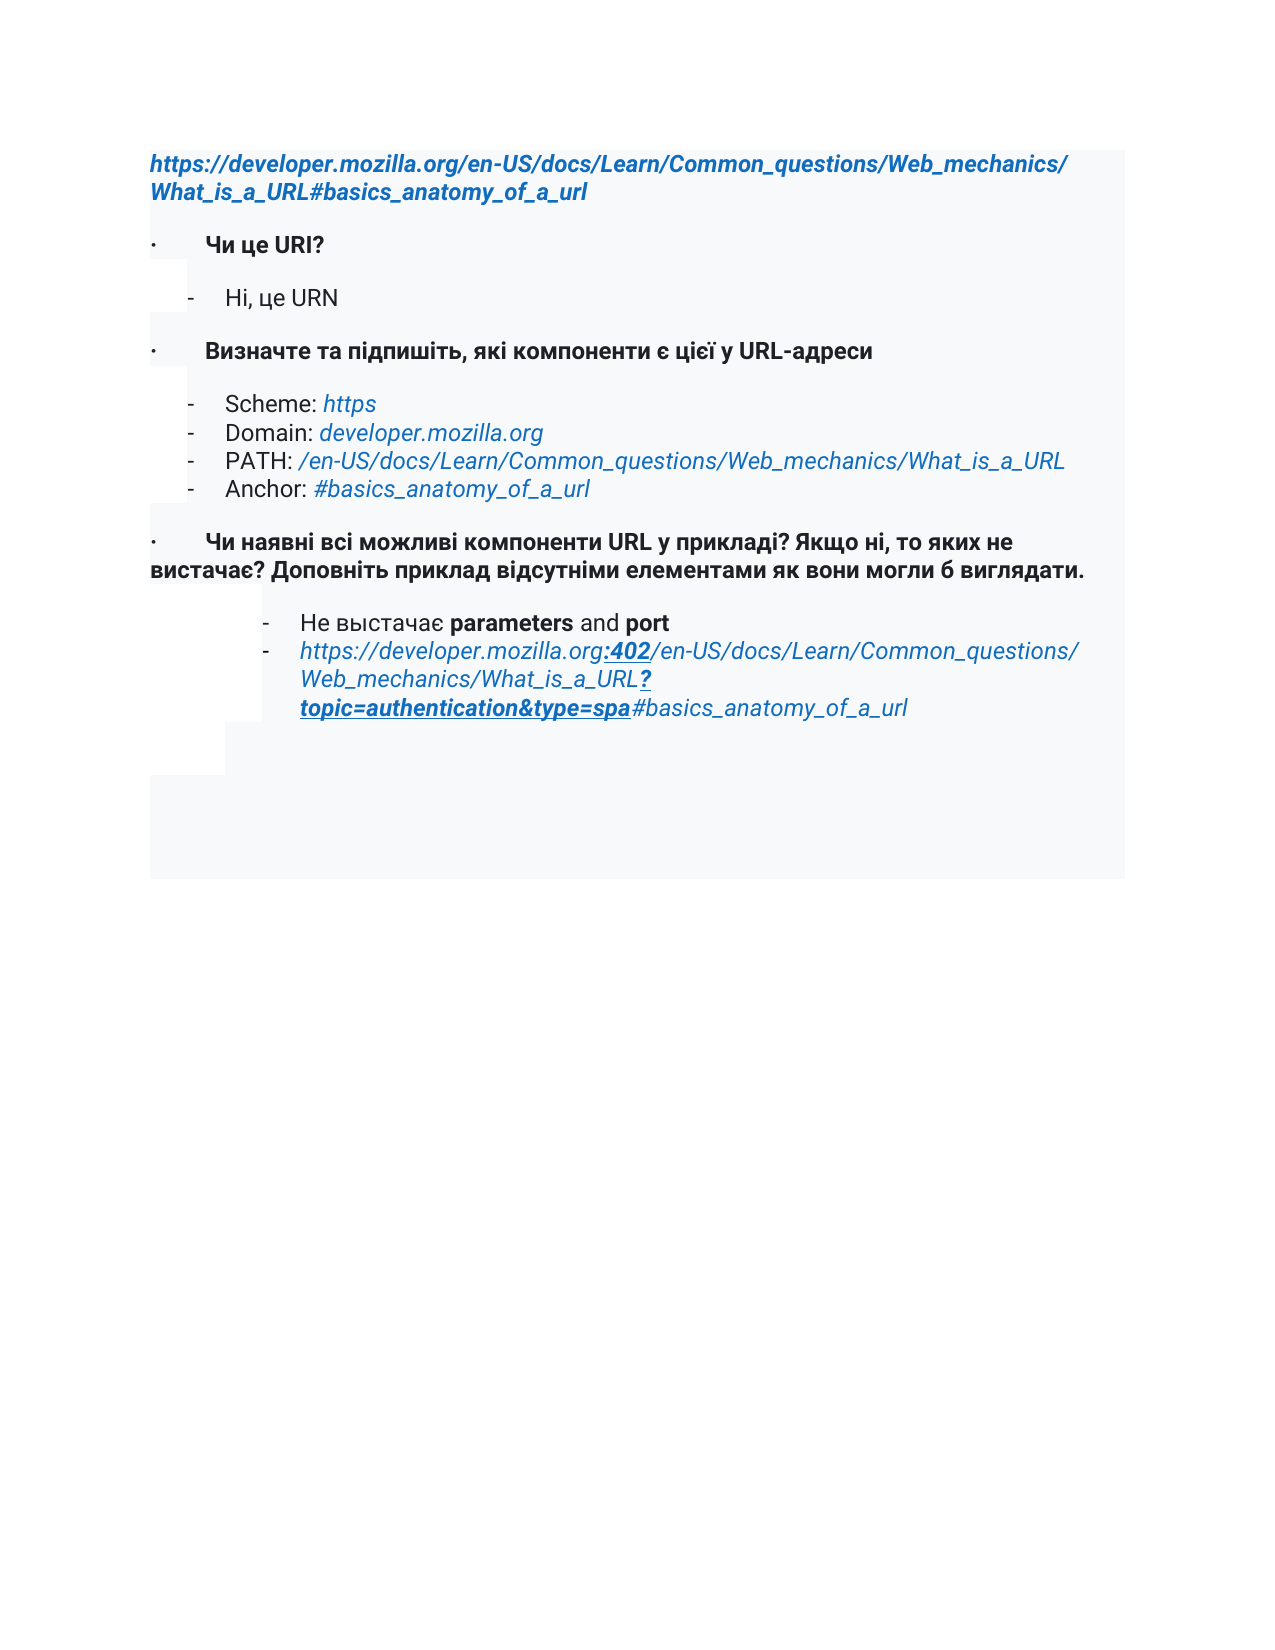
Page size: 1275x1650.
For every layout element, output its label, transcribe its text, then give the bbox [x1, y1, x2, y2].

text · Визначте та підпишіть, які компоненти є цієї у URL-адреси [150, 337, 1125, 366]
text · Чи наявні всі можливі компоненти URL у прикладі? Якщо ні, то яких не вистачає? Доповніть приклад відсутніми елементами як вони могли б виглядати. [150, 528, 1125, 584]
list Domain: developer.mozilla.org [187, 419, 1125, 447]
text https://developer.mozilla.org/en-US/docs/Learn/Common_questions/Web_mechanics/What_is_a_URL#basics_anatomy_of_a_url [150, 150, 1125, 206]
list Anchor: #basics_anatomy_of_a_url [187, 475, 1125, 503]
list https://developer.mozilla.org:402/en-US/docs/Learn/Common_questions/Web_mechanics/What_is_a_URL?topic=authentication&type=spa#basics_anatomy_of_a_url [262, 637, 1125, 722]
text · Чи це URI? [150, 231, 1125, 259]
list Scheme: https [187, 391, 1125, 419]
list Не выстачає parameters and port [262, 609, 1125, 637]
list PATH: /en-US/docs/Learn/Common_questions/Web_mechanics/What_is_a_URL [187, 447, 1125, 475]
list Ні, це URN [187, 284, 1125, 312]
